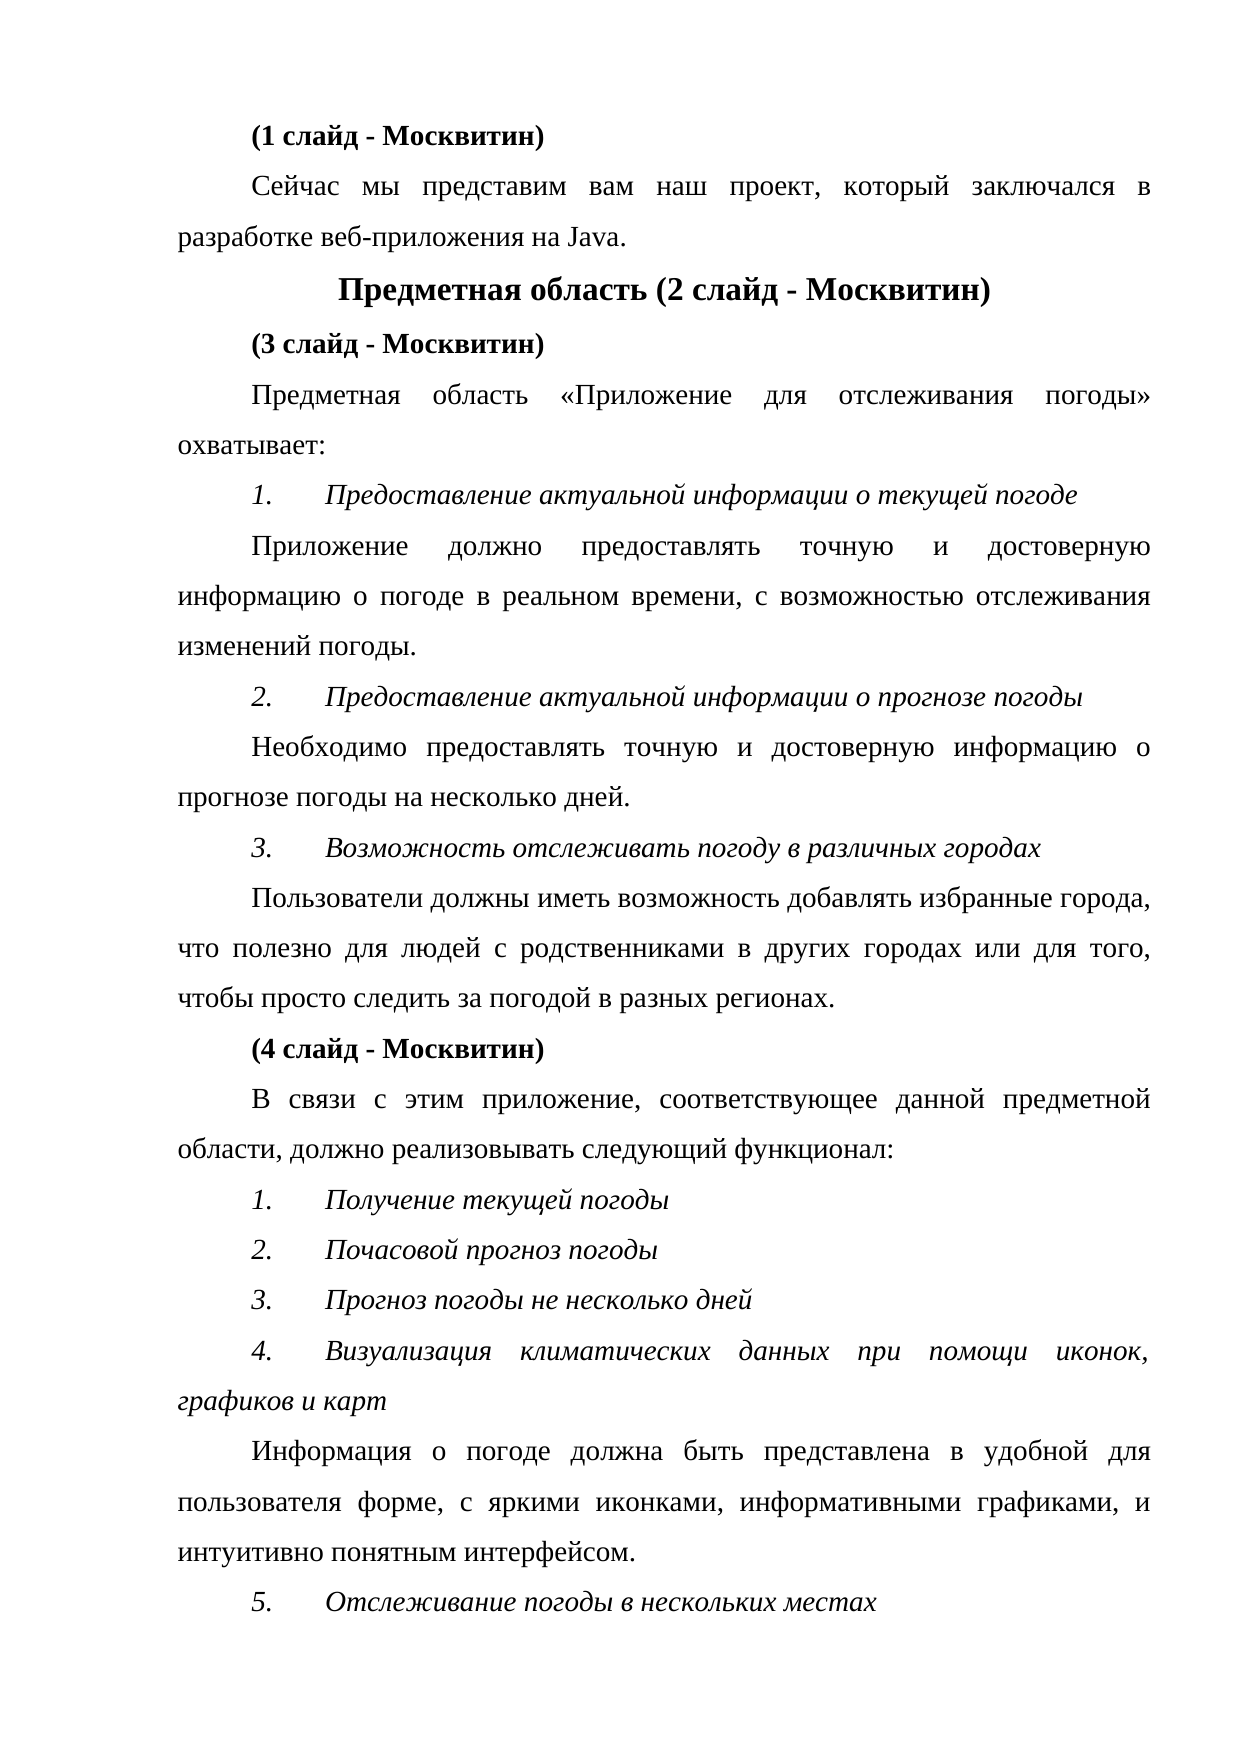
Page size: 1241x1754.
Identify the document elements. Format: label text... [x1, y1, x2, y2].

text Сейчас мы представим вам наш проект, который заключался в разработке веб-приложения на Java. [177, 168, 1152, 252]
list Предоставление актуальной информации о прогнозе погоды [177, 679, 1152, 712]
list Возможность отслеживать погоду в различных городах [177, 830, 1152, 863]
subtitle Предметная область (2 слайд - Москвитин) [177, 269, 1152, 307]
text Предметная область «Приложение для отслеживания погоды» охватывает: [177, 377, 1152, 461]
text В связи с этим приложение, соответствующее данной предметной области, должно реализовывать следующий функционал: [177, 1081, 1152, 1165]
list Получение текущей погоды [177, 1182, 1152, 1215]
text (3 слайд - Москвитин) [177, 327, 1152, 360]
text Пользователи должны иметь возможность добавлять избранные города, что полезно для людей с родственниками в других городах или для того, чтобы просто следить за погодой в разных регионах. [177, 880, 1152, 1014]
text (4 слайд - Москвитин) [177, 1031, 1152, 1064]
text Необходимо предоставлять точную и достоверную информацию о прогнозе погоды на несколько дней. [177, 729, 1152, 813]
list Прогноз погоды не несколько дней [177, 1282, 1152, 1316]
text Приложение должно предоставлять точную и достоверную информацию о погоде в реальном времени, с возможностью отслеживания изменений погоды. [177, 528, 1152, 662]
list Предоставление актуальной информации о текущей погоде [177, 477, 1152, 511]
list Почасовой прогноз погоды [177, 1232, 1152, 1266]
text (1 слайд - Москвитин) [177, 118, 1152, 152]
list Визуализация климатических данных при помощи иконок, графиков и карт [177, 1333, 1152, 1417]
text Информация о погоде должна быть представлена в удобной для пользователя форме, с яркими иконками, информативными графиками, и интуитивно понятным интерфейсом. [177, 1433, 1152, 1568]
list Отслеживание погоды в нескольких местах [177, 1584, 1152, 1618]
